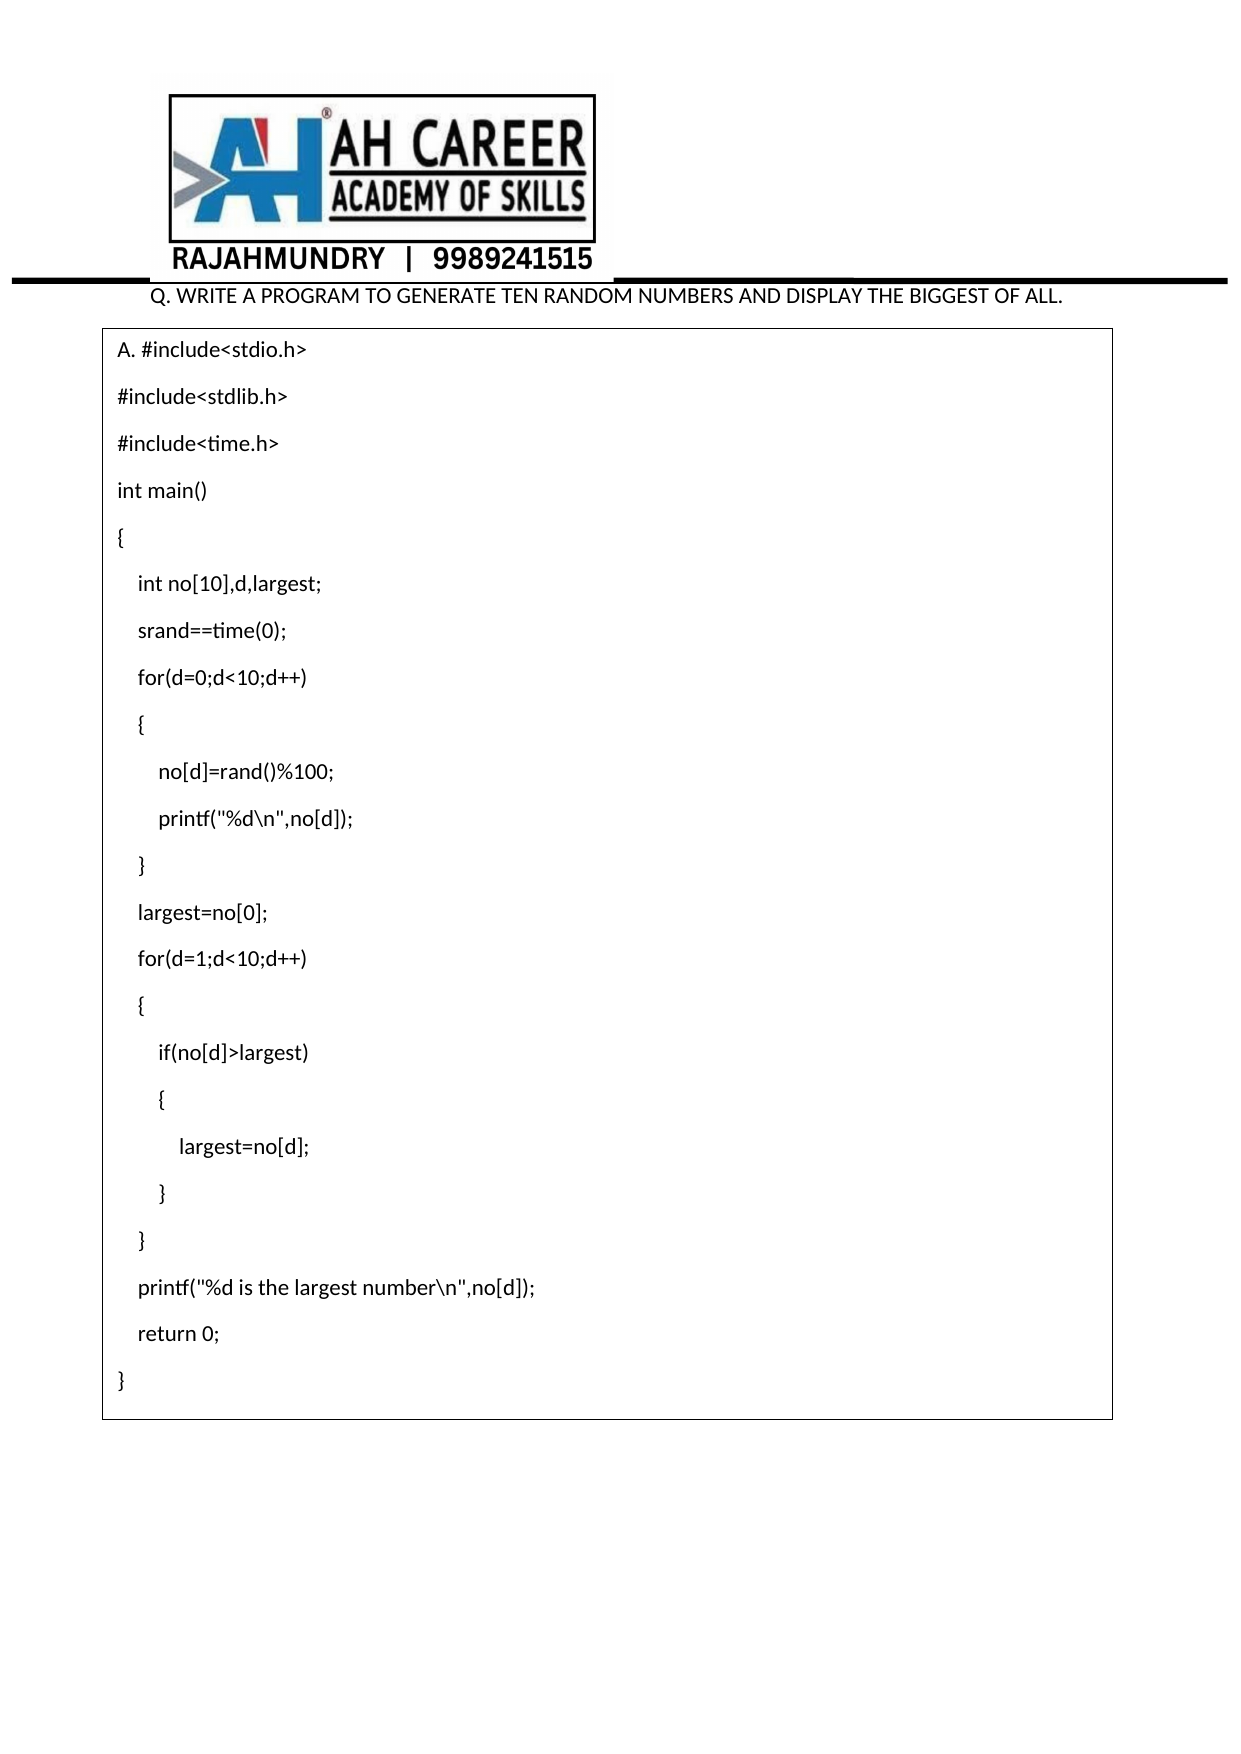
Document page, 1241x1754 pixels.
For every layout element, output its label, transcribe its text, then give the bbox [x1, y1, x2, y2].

text Q. WRITE A PROGRAM TO GENERATE TEN RANDOM NUMBERS AND DISPLAY THE BIGGEST OF ALL. [150, 281, 1090, 309]
picture [150, 73, 614, 282]
